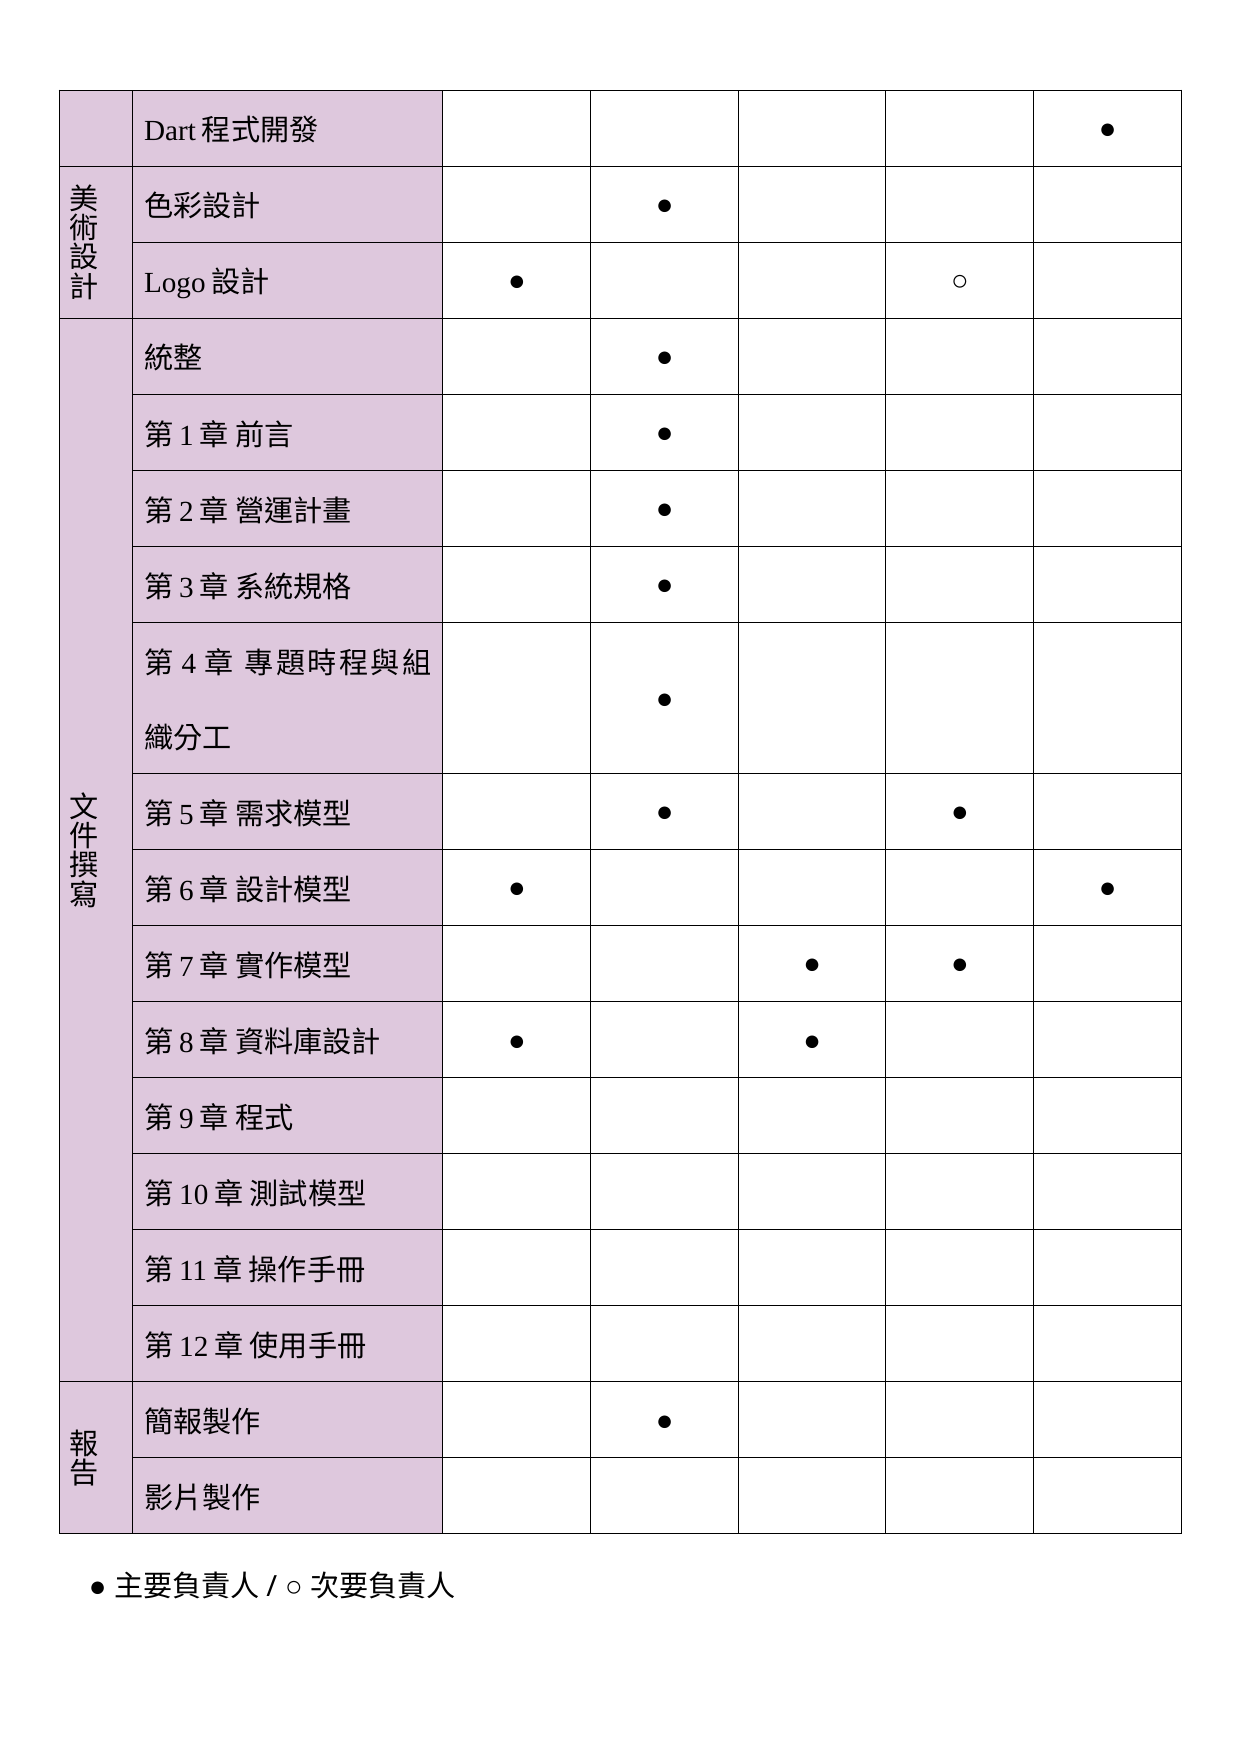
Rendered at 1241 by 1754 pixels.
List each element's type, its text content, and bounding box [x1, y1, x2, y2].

table_cell [739, 1230, 885, 1305]
table_cell [739, 623, 885, 773]
table_cell [1034, 167, 1181, 242]
table_cell 第10章 測試模型 [133, 1154, 442, 1229]
table_cell ● [591, 547, 738, 622]
table_cell 第2章 營運計畫 [133, 471, 442, 546]
table_cell [739, 167, 885, 242]
table_cell [739, 850, 885, 925]
table_cell 色彩設計 [133, 167, 442, 242]
table_cell [886, 547, 1033, 622]
table_cell [886, 167, 1033, 242]
table_cell ● [591, 395, 738, 470]
table_cell ● [591, 623, 738, 773]
table_cell 報告 [60, 1382, 132, 1533]
table_cell [1034, 926, 1181, 1001]
table_cell [591, 1154, 738, 1229]
table_cell [591, 1458, 738, 1533]
table_cell Logo設計 [133, 243, 442, 318]
table_cell [591, 1078, 738, 1153]
table_cell ● [1034, 850, 1181, 925]
table_cell [591, 1306, 738, 1381]
table_cell [1034, 319, 1181, 394]
table_cell 第6章 設計模型 [133, 850, 442, 925]
table_cell [443, 1306, 590, 1381]
table_cell [443, 926, 590, 1001]
table_cell [886, 850, 1033, 925]
table_cell [886, 1306, 1033, 1381]
table_cell [1034, 774, 1181, 849]
table_cell [739, 774, 885, 849]
table_cell ● [443, 243, 590, 318]
table_cell ● [591, 167, 738, 242]
table_cell [886, 319, 1033, 394]
table_cell [886, 1154, 1033, 1229]
table_cell [739, 91, 885, 166]
table_cell [739, 1382, 885, 1457]
text ● 主要負責人 / ○ 次要負責人 [89, 1547, 1152, 1622]
table_cell 第9章 程式 [133, 1078, 442, 1153]
table_cell [591, 1230, 738, 1305]
table_cell 第4章 專題時程與組織分工 [133, 623, 442, 773]
table_cell [591, 243, 738, 318]
table_cell [886, 91, 1033, 166]
table_cell [739, 395, 885, 470]
table_cell [1034, 1382, 1181, 1457]
table_cell [1034, 471, 1181, 546]
table_cell [1034, 547, 1181, 622]
table_cell ● [443, 1002, 590, 1077]
table_cell [739, 243, 885, 318]
table_cell Dart程式開發 [133, 91, 442, 166]
table_cell 第8章 資料庫設計 [133, 1002, 442, 1077]
table_cell ● [591, 1382, 738, 1457]
table_cell ● [739, 926, 885, 1001]
table_cell [739, 1154, 885, 1229]
table_cell 美術設計 [60, 167, 132, 318]
table_cell ● [443, 850, 590, 925]
table_cell [739, 547, 885, 622]
table_cell [739, 1306, 885, 1381]
table_cell 統整 [133, 319, 442, 394]
table_cell [443, 774, 590, 849]
table_cell [443, 1078, 590, 1153]
table_cell [443, 167, 590, 242]
table_cell [1034, 243, 1181, 318]
table_cell 第5章 需求模型 [133, 774, 442, 849]
table_cell 第1章 前言 [133, 395, 442, 470]
table_cell [443, 547, 590, 622]
table_cell [1034, 1230, 1181, 1305]
table_cell [739, 1078, 885, 1153]
table_cell [443, 1230, 590, 1305]
table_cell [886, 1382, 1033, 1457]
table_cell [443, 91, 590, 166]
table_cell 第12章 使用手冊 [133, 1306, 442, 1381]
table_cell 第11章 操作手冊 [133, 1230, 442, 1305]
table_cell ● [1034, 91, 1181, 166]
table_cell [591, 926, 738, 1001]
table_cell ○ [886, 243, 1033, 318]
table_cell ● [886, 774, 1033, 849]
table_cell [591, 91, 738, 166]
table_cell 第3章 系統規格 [133, 547, 442, 622]
table_cell [443, 395, 590, 470]
table_cell [1034, 1078, 1181, 1153]
table_cell [1034, 1306, 1181, 1381]
table_cell [443, 1154, 590, 1229]
table_cell [443, 1382, 590, 1457]
table_cell [1034, 1458, 1181, 1533]
table_cell [886, 471, 1033, 546]
table_cell [886, 395, 1033, 470]
table_cell ● [591, 774, 738, 849]
table_cell [739, 319, 885, 394]
table_cell [443, 471, 590, 546]
table_cell [886, 1230, 1033, 1305]
table_cell ● [591, 471, 738, 546]
table_cell 簡報製作 [133, 1382, 442, 1457]
table_cell [739, 1458, 885, 1533]
table_cell [886, 1078, 1033, 1153]
table_cell [1034, 1154, 1181, 1229]
table_cell ● [739, 1002, 885, 1077]
table_cell [1034, 623, 1181, 773]
table_cell [443, 319, 590, 394]
table_cell [1034, 395, 1181, 470]
table_cell 第7章 實作模型 [133, 926, 442, 1001]
table_cell ● [591, 319, 738, 394]
table_cell [739, 471, 885, 546]
table_cell [886, 623, 1033, 773]
table_cell 影片製作 [133, 1458, 442, 1533]
table_cell [591, 1002, 738, 1077]
table_cell [1034, 1002, 1181, 1077]
table_cell [886, 1458, 1033, 1533]
table_cell [886, 1002, 1033, 1077]
table_cell [443, 1458, 590, 1533]
table_cell [443, 623, 590, 773]
table_cell [591, 850, 738, 925]
table_cell ● [886, 926, 1033, 1001]
table_cell 文件撰寫 [60, 319, 132, 1381]
